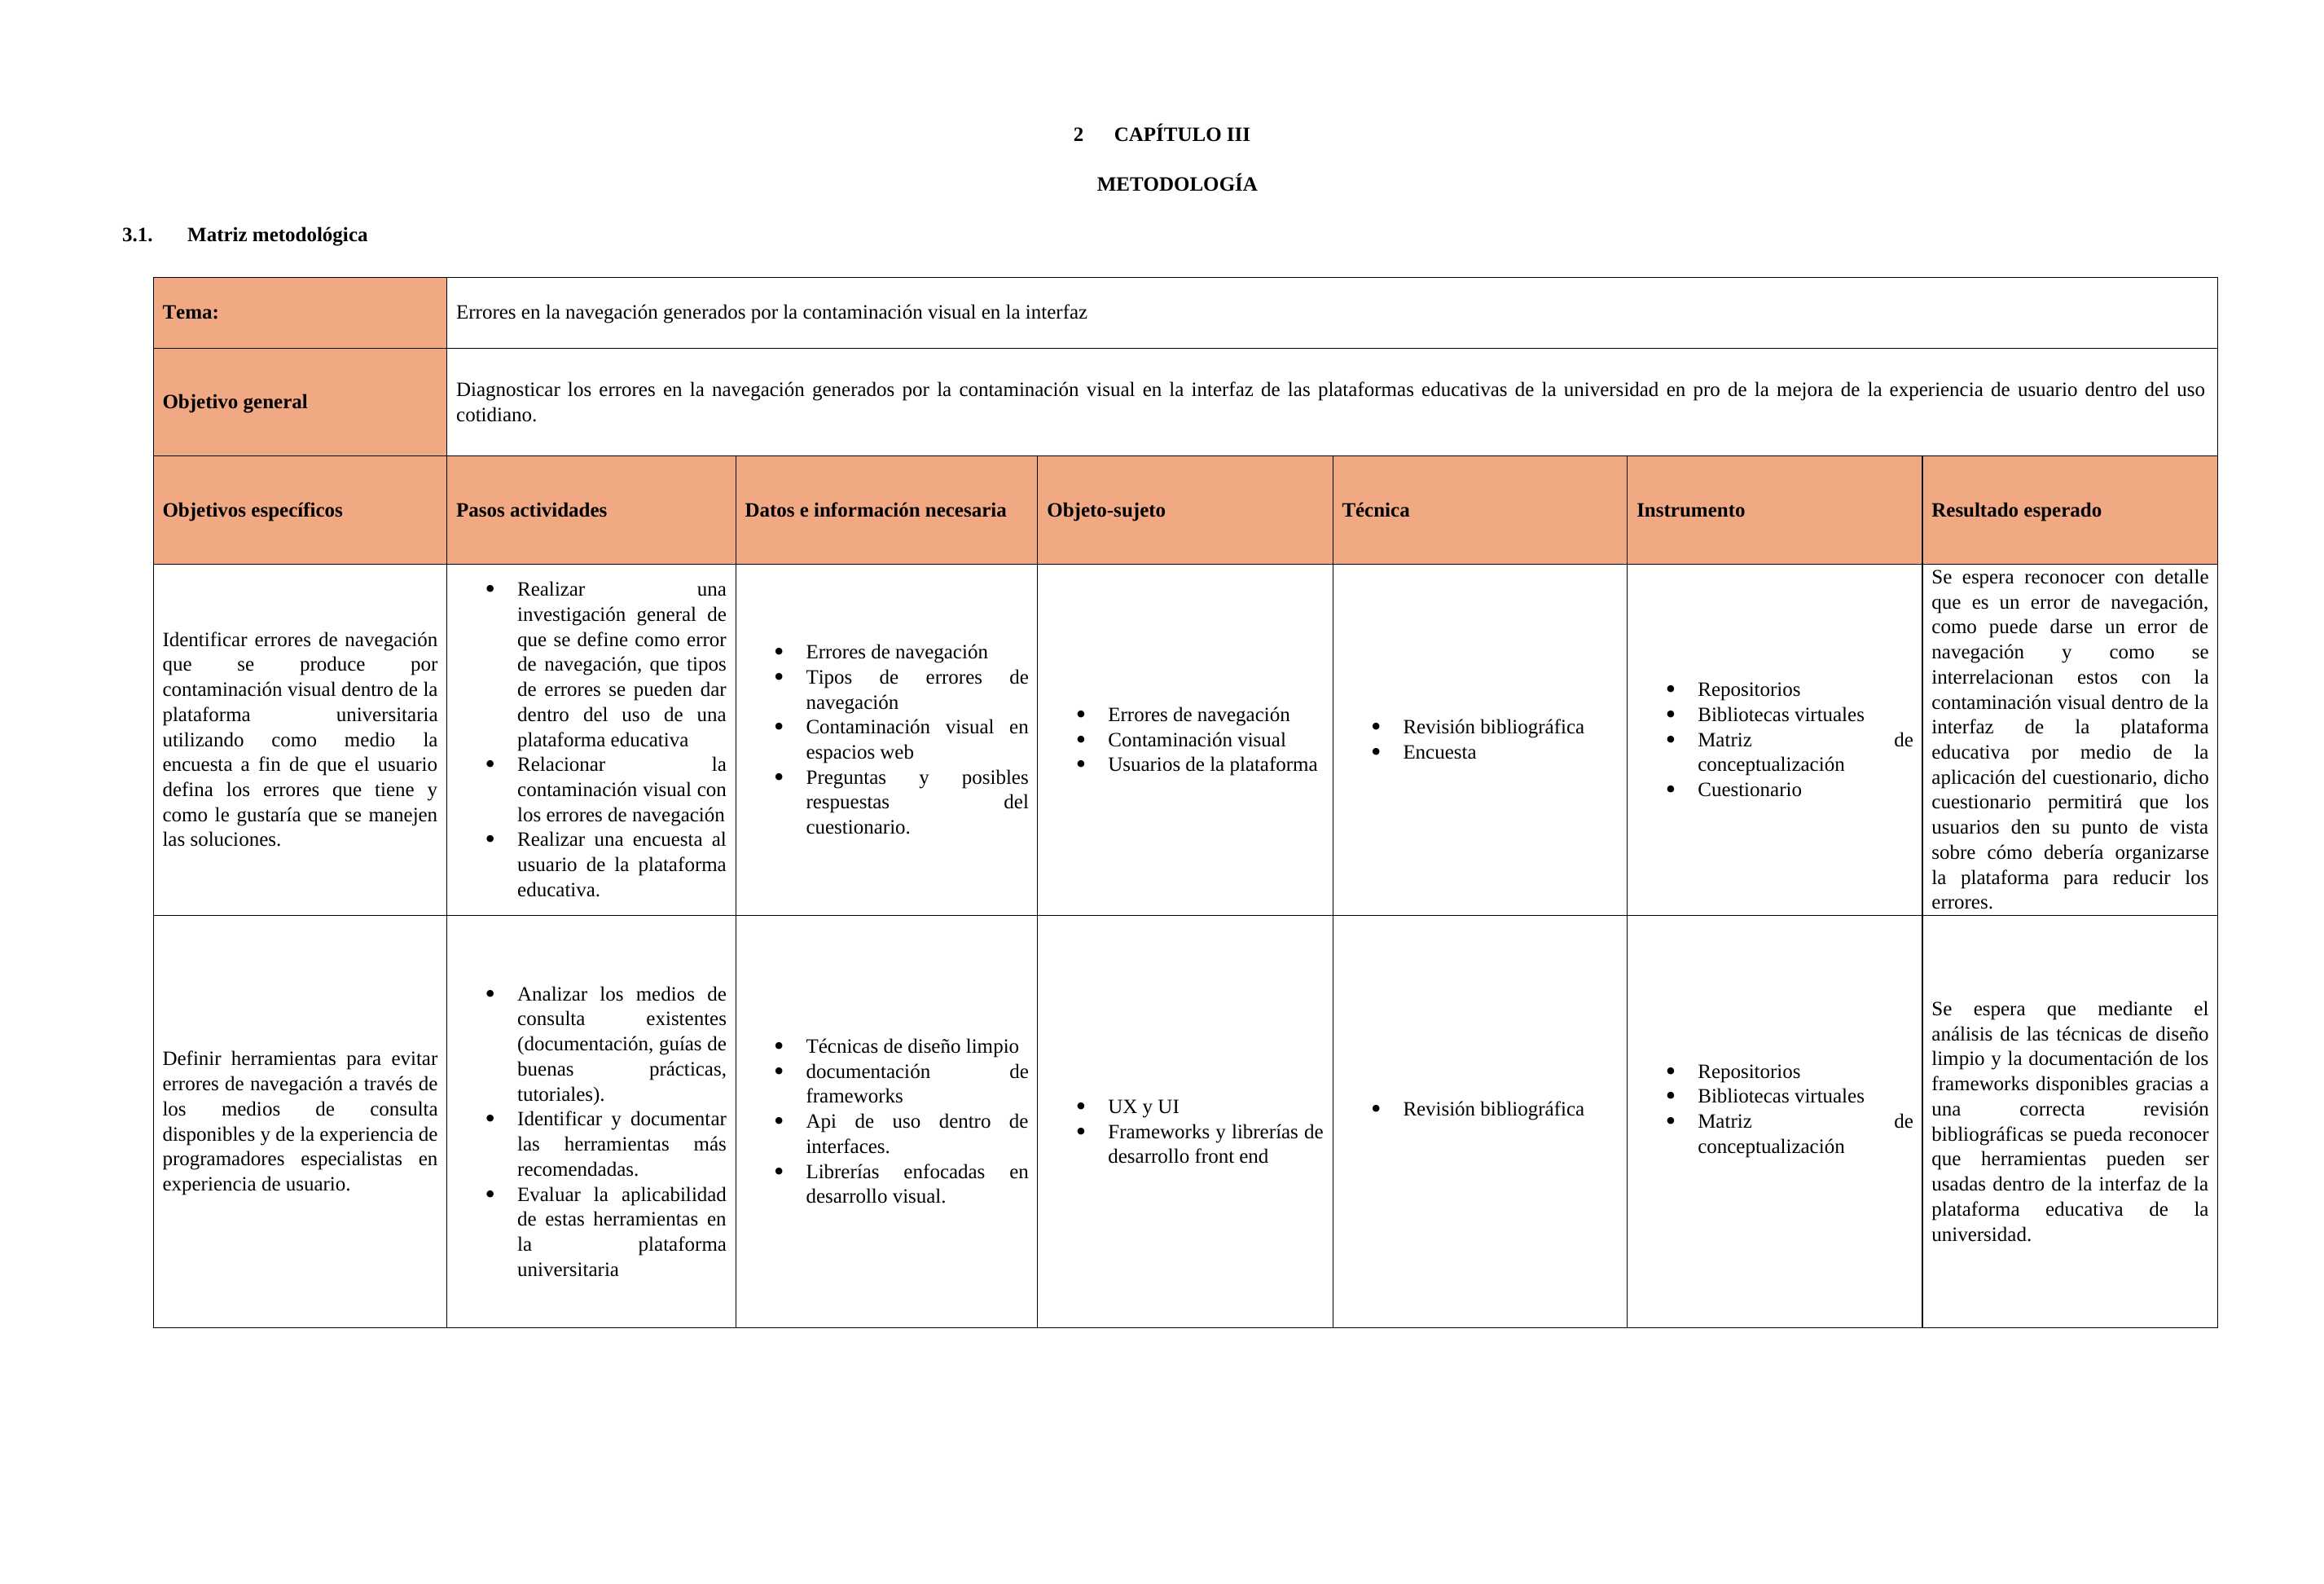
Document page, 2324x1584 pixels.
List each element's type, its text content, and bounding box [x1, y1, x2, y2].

table_cell Resultado esperado [1923, 456, 2217, 564]
text METODOLOGÍA [122, 172, 2202, 196]
table_cell Objetivo general [154, 349, 446, 455]
table_cell Diagnosticar los errores en la navegación generados por la contaminación visual en la interfaz de las plataformas educativas de la universidad en pro de la mejora de la experiencia de usuario dentro del uso cotidiano. [447, 349, 2217, 455]
table_cell Definir herramientas para evitar errores de navegación a través de los medios de consulta disponibles y de la experiencia de programadores especialistas en experiencia de usuario. [154, 916, 446, 1327]
table_cell Analizar los medios de consulta existentes (documentación, guías de buenas prácticas, tutoriales). Identificar y documentar las herramientas más recomendadas. Evaluar la aplicabilidad de estas herramientas en la plataforma universitaria [447, 916, 736, 1327]
table_cell Objeto-sujeto [1038, 456, 1333, 564]
table_cell Realizar una investigación general de que se define como error de navegación, que tipos de errores se pueden dar dentro del uso de una plataforma educativa Relacionar la contaminación visual con los errores de navegación Realizar una encuesta al usuario de la plataforma educativa. [447, 565, 736, 915]
table_cell Errores de navegación Contaminación visual Usuarios de la plataforma [1038, 565, 1333, 915]
list Matriz metodológica [122, 222, 2202, 246]
table_cell Técnicas de diseño limpio documentación de frameworks Api de uso dentro de interfaces. Librerías enfocadas en desarrollo visual. [736, 916, 1037, 1327]
table_cell Instrumento [1628, 456, 1922, 564]
table_header Tema: [154, 278, 446, 348]
table_cell Repositorios Bibliotecas virtuales Matriz de conceptualización Cuestionario [1628, 565, 1922, 915]
table_cell Se espera reconocer con detalle que es un error de navegación, como puede darse un error de navegación y como se interrelacionan estos con la contaminación visual dentro de la interfaz de la plataforma educativa por medio de la aplicación del cuestionario, dicho cuestionario permitirá que los usuarios den su punto de vista sobre cómo debería organizarse la plataforma para reducir los errores. [1923, 565, 2217, 915]
table_cell Se espera que mediante el análisis de las técnicas de diseño limpio y la documentación de los frameworks disponibles gracias a una correcta revisión bibliográficas se pueda reconocer que herramientas pueden ser usadas dentro de la interfaz de la plataforma educativa de la universidad. [1923, 916, 2217, 1327]
table_cell Datos e información necesaria [736, 456, 1037, 564]
table_header Errores en la navegación generados por la contaminación visual en la interfaz [447, 278, 2217, 348]
table_cell Identificar errores de navegación que se produce por contaminación visual dentro de la plataforma universitaria utilizando como medio la encuesta a fin de que el usuario defina los errores que tiene y como le gustaría que se manejen las soluciones. [154, 565, 446, 915]
table_cell Objetivos específicos [154, 456, 446, 564]
table_cell Revisión bibliográfica Encuesta [1333, 565, 1627, 915]
table_cell Revisión bibliográfica [1333, 916, 1627, 1327]
table_cell Pasos actividades [447, 456, 736, 564]
table_cell Técnica [1333, 456, 1627, 564]
table_cell Errores de navegación Tipos de errores de navegación Contaminación visual en espacios web Preguntas y posibles respuestas del cuestionario. [736, 565, 1037, 915]
list CAPÍTULO III [122, 122, 2202, 146]
table_cell UX y UI Frameworks y librerías de desarrollo front end [1038, 916, 1333, 1327]
table_cell Repositorios Bibliotecas virtuales Matriz de conceptualización [1628, 916, 1922, 1327]
